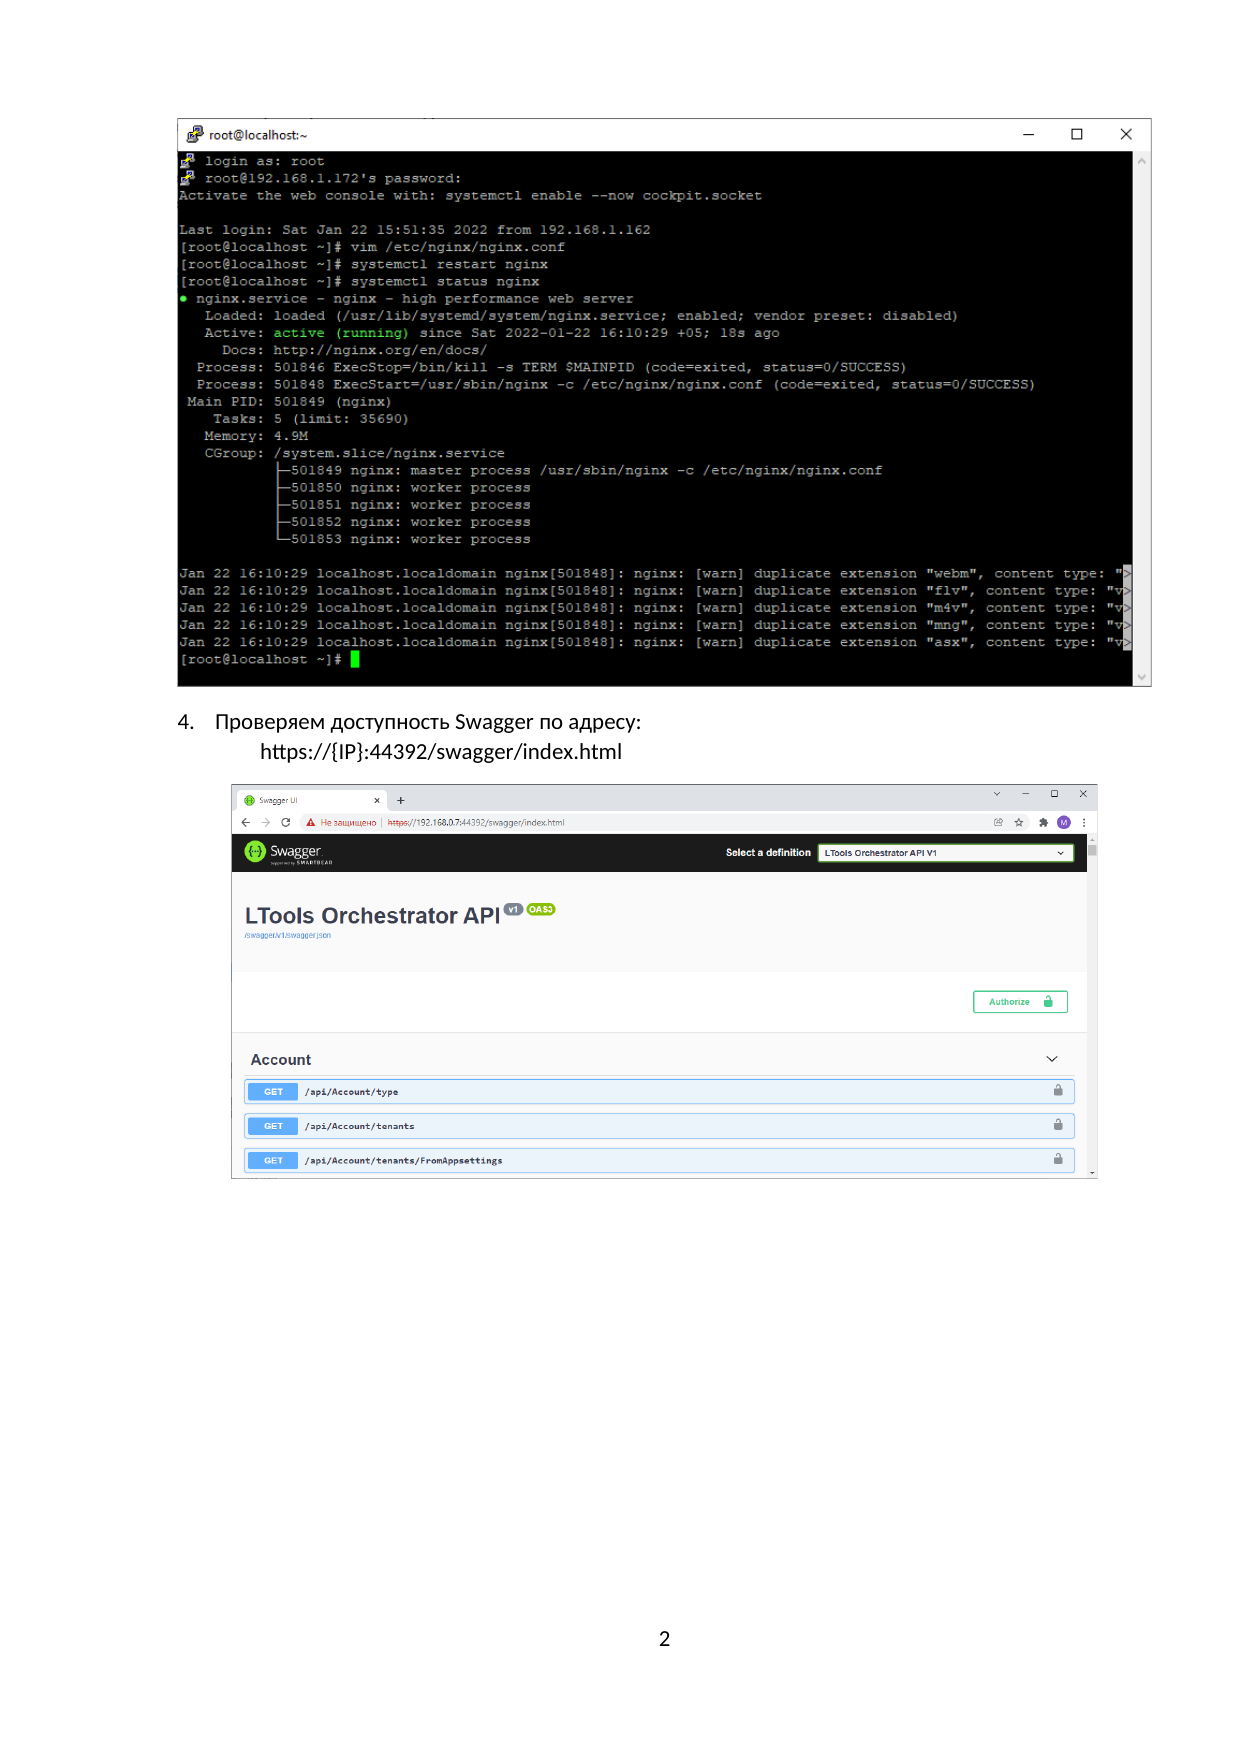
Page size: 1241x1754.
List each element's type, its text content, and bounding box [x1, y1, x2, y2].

list Проверяем доступность Swagger по адресу: [177, 707, 1152, 735]
picture [231, 784, 1098, 1179]
list https://{IP}:44392/swagger/index.html [260, 737, 1152, 765]
picture [177, 118, 1152, 687]
